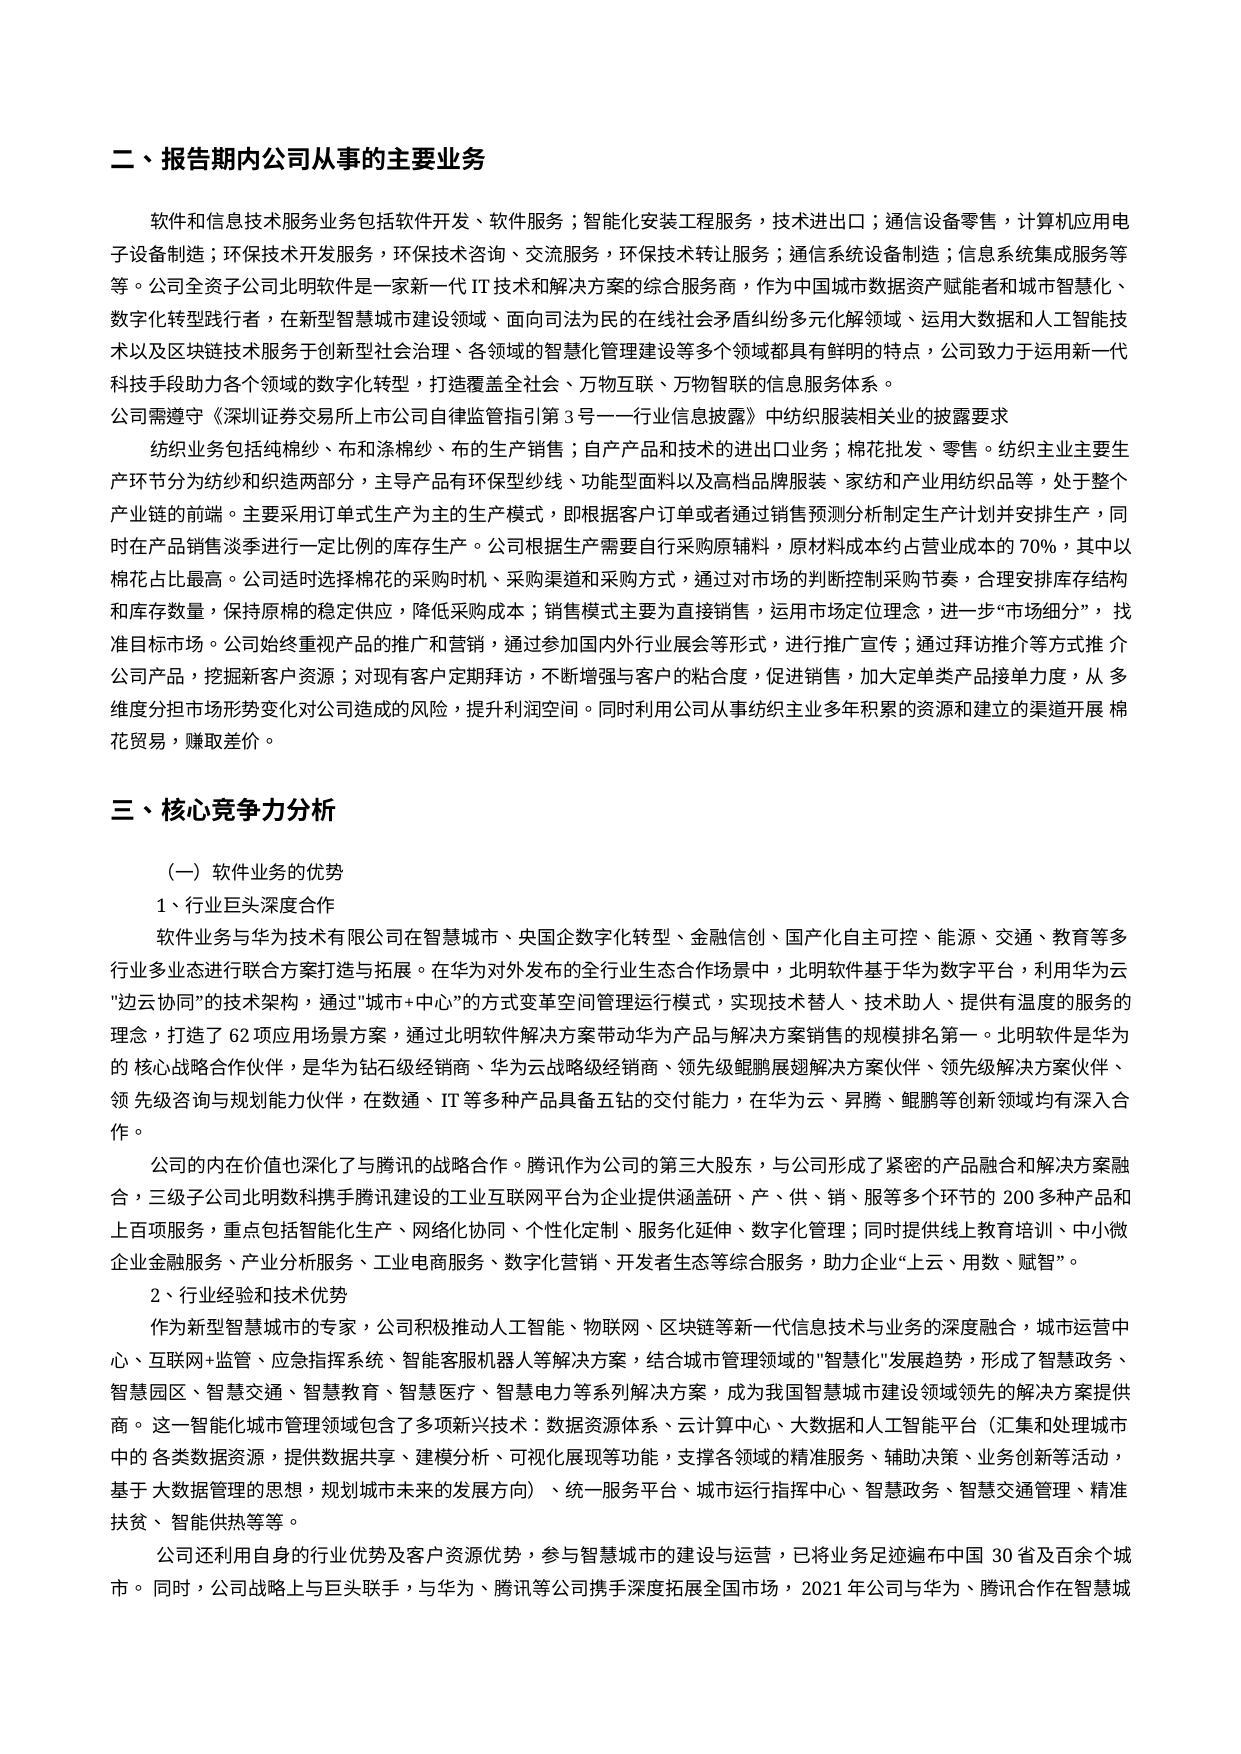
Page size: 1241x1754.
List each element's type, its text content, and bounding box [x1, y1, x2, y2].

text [110, 1536, 1132, 1602]
text 纺织业务包括纯棉纱、布和涤棉纱、布的生产销售；自产产品和技术的进出口业务；棉花批发、零售。纺织主业主要生 产环节分为纺纱和织造两部分，主导产品有环保型纱线、功能型面料以及高档品牌服装、家纺和产业用纺织品等，处于整个 产业链的前端。主要采用订单式生产为主的生产模式，即根据客户订单或者通过销售预测分析制定生产计划并安排生产，同 时在产品销售淡季进行一定比例的库存生产。公司根据生产需要自行采购原辅料，原材料成本约占营业成本的70%，其中以 棉花占比最高。公司适时选择棉花的采购时机、采购渠道和采购方式，通过对市场的判断控制采购节奏，合理安排库存结构 和库存数量，保持原棉的稳定供应，降低采购成本；销售模式主要为直接销售，运用市场定位理念，进一步“市场细分”， 找准目标市场。公司始终重视产品的推广和营销，通过参加国内外行业展会等形式，进行推广宣传；通过拜访推介等方式推 介公司产品，挖掘新客户资源；对现有客户定期拜访，不断增强与客户的粘合度，促进销售，加大定单类产品接单力度，从 多维度分担市场形势变化对公司造成的风险，提升利润空间。同时利用公司从事纺织主业多年积累的资源和建立的渠道开展 棉花贸易，赚取差价。 [110, 430, 1132, 755]
text 2、行业经验和技术优势 [110, 1276, 1132, 1309]
subtitle 二、 报告期内公司从事的主要业务 [110, 142, 1132, 176]
text 软件业务与华为技术有限公司在智慧城市、央国企数字化转型、金融信创、国产化自主可控、能源、交通、教育等多 行业多业态进行联合方案打造与拓展。在华为对外发布的全行业生态合作场景中，北明软件基于华为数字平台，利用华为云 "边云协同”的技术架构，通过"城市+中心”的方式变革空间管理运行模式，实现技术替人、技术助人、提供有温度的服务的 理念，打造了62项应用场景方案，通过北明软件解决方案带动华为产品与解决方案销售的规模排名第一。北明软件是华为的 核心战略合作伙伴，是华为钻石级经销商、华为云战略级经销商、领先级鲲鹏展翅解决方案伙伴、领先级解决方案伙伴、领 先级咨询与规划能力伙伴，在数通、IT等多种产品具备五钻的交付能力，在华为云、昇腾、鲲鹏等创新领域均有深入合作。 [110, 919, 1132, 1146]
text 软件和信息技术服务业务包括软件开发、软件服务；智能化安装工程服务，技术进出口；通信设备零售，计算机应用电 子设备制造；环保技术开发服务，环保技术咨询、交流服务，环保技术转让服务；通信系统设备制造；信息系统集成服务等 等。公司全资子公司北明软件是一家新一代IT技术和解决方案的综合服务商，作为中国城市数据资产赋能者和城市智慧化、 数字化转型践行者，在新型智慧城市建设领域、面向司法为民的在线社会矛盾纠纷多元化解领域、运用大数据和人工智能技 术以及区块链技术服务于创新型社会治理、各领域的智慧化管理建设等多个领域都具有鲜明的特点，公司致力于运用新一代 科技手段助力各个领域的数字化转型，打造覆盖全社会、万物互联、万物智联的信息服务体系。 [110, 203, 1132, 398]
text 公司的内在价值也深化了与腾讯的战略合作。腾讯作为公司的第三大股东，与公司形成了紧密的产品融合和解决方案融 合，三级子公司北明数科携手腾讯建设的工业互联网平台为企业提供涵盖研、产、供、销、服等多个环节的200多种产品和 上百项服务，重点包括智能化生产、网络化协同、个性化定制、服务化延伸、数字化管理；同时提供线上教育培训、中小微 企业金融服务、产业分析服务、工业电商服务、数字化营销、开发者生态等综合服务，助力企业“上云、用数、赋智”。 [110, 1146, 1132, 1276]
subtitle 三、 核心竞争力分析 [110, 793, 1132, 827]
text 1、行业巨头深度合作 [110, 886, 1132, 919]
text 公司需遵守《深圳证券交易所上市公司自律监管指引第3号一一行业信息披露》中纺织服装相关业的披露要求 [110, 398, 1132, 430]
text 作为新型智慧城市的专家，公司积极推动人工智能、物联网、区块链等新一代信息技术与业务的深度融合，城市运营中 心、互联网+监管、应急指挥系统、智能客服机器人等解决方案，结合城市管理领域的"智慧化"发展趋势，形成了智慧政务、 智慧园区、智慧交通、智慧教育、智慧医疗、智慧电力等系列解决方案，成为我国智慧城市建设领域领先的解决方案提供商。 这一智能化城市管理领域包含了多项新兴技术：数据资源体系、云计算中心、大数据和人工智能平台（汇集和处理城市中的 各类数据资源，提供数据共享、建模分析、可视化展现等功能，支撑各领域的精准服务、辅助决策、业务创新等活动，基于 大数据管理的思想，规划城市未来的发展方向）、统一服务平台、城市运行指挥中心、智慧政务、智慧交通管理、精准扶贫、 智能供热等等。 [110, 1309, 1132, 1536]
text （一）软件业务的优势 [110, 854, 1132, 886]
